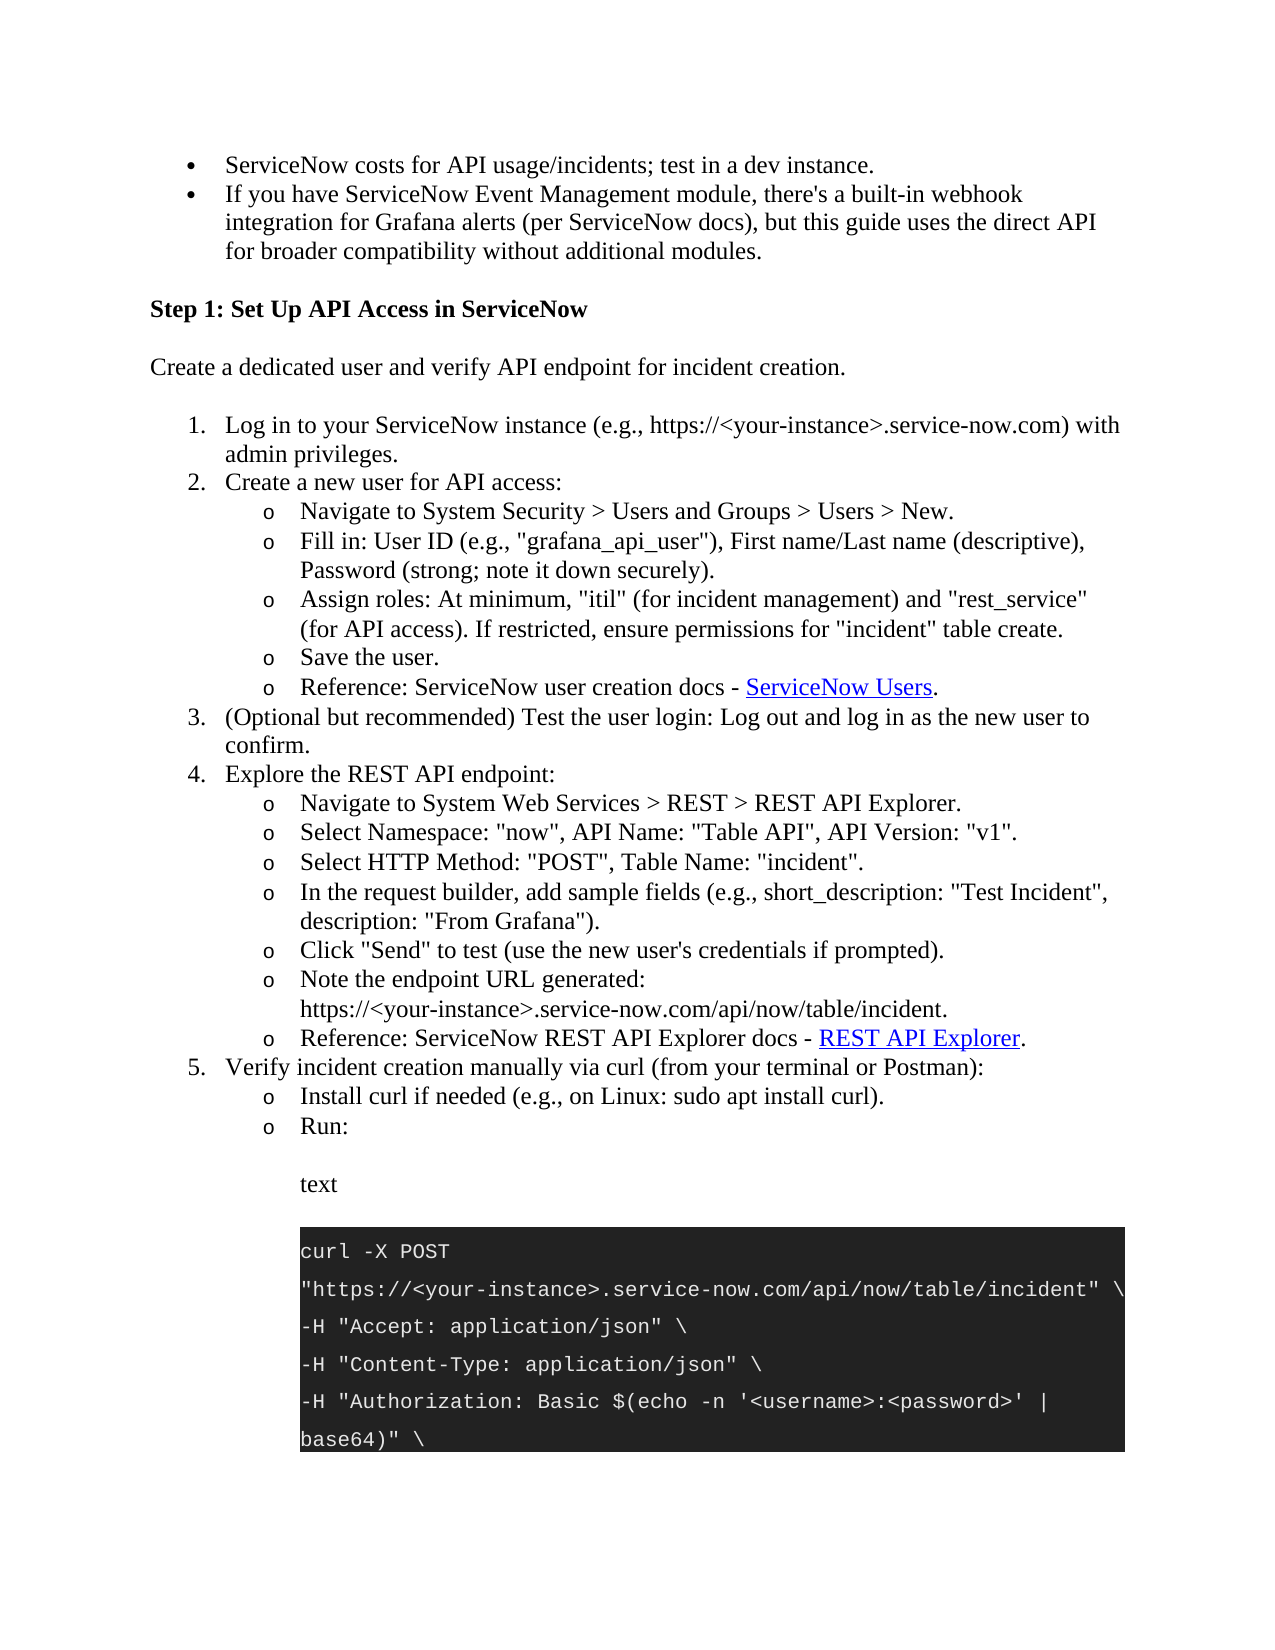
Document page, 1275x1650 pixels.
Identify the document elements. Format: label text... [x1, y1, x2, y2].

list Run: [262, 1111, 1125, 1140]
list Note the endpoint URL generated: https://<your-instance>.service-now.com/api/now/table/incident. [262, 964, 1125, 1023]
list Assign roles: At minimum, "itil" (for incident management) and "rest_service" (for API access). If restricted, ensure permissions for "incident" table create. [262, 584, 1125, 642]
text Create a dedicated user and verify API endpoint for incident creation. [150, 352, 1125, 381]
list (Optional but recommended) Test the user login: Log out and log in as the new user to confirm. [187, 702, 1125, 759]
text -H "Authorization: Basic $(echo -n '<username>:<password>' | base64)" \ [300, 1377, 1125, 1452]
text text [300, 1169, 1125, 1198]
list If you have ServiceNow Event Management module, there's a built-in webhook integration for Grafana alerts (per ServiceNow docs), but this guide uses the direct API for broader compatibility without additional modules. [187, 179, 1125, 265]
text -H "Content-Type: application/json" \ [300, 1340, 1125, 1377]
text Step 1: Set Up API Access in ServiceNow [150, 294, 1125, 323]
list Explore the REST API endpoint: [187, 759, 1125, 788]
list Reference: ServiceNow REST API Explorer docs - REST API Explorer. [262, 1023, 1125, 1052]
list Navigate to System Web Services > REST > REST API Explorer. [262, 788, 1125, 817]
list Create a new user for API access: [187, 467, 1125, 496]
list In the request builder, add sample fields (e.g., short_description: "Test Incident", description: "From Grafana"). [262, 877, 1125, 935]
list Select Namespace: "now", API Name: "Table API", API Version: "v1". [262, 817, 1125, 847]
list Fill in: User ID (e.g., "grafana_api_user"), First name/Last name (descriptive), Password (strong; note it down securely). [262, 526, 1125, 584]
list Click "Send" to test (use the new user's credentials if prompted). [262, 935, 1125, 964]
text -H "Accept: application/json" \ [300, 1302, 1125, 1340]
list Select HTTP Method: "POST", Table Name: "incident". [262, 847, 1125, 877]
list Reference: ServiceNow user creation docs - ServiceNow Users. [262, 672, 1125, 702]
list Install curl if needed (e.g., on Linux: sudo apt install curl). [262, 1081, 1125, 1111]
list Navigate to System Security > Users and Groups > Users > New. [262, 496, 1125, 526]
list Save the user. [262, 642, 1125, 672]
list Log in to your ServiceNow instance (e.g., https://<your-instance>.service-now.com) with admin privileges. [187, 410, 1125, 467]
list ServiceNow costs for API usage/incidents; test in a dev instance. [187, 150, 1125, 179]
text curl -X POST "https://<your-instance>.service-now.com/api/now/table/incident" \ [300, 1227, 1125, 1302]
list Verify incident creation manually via curl (from your terminal or Postman): [187, 1052, 1125, 1081]
